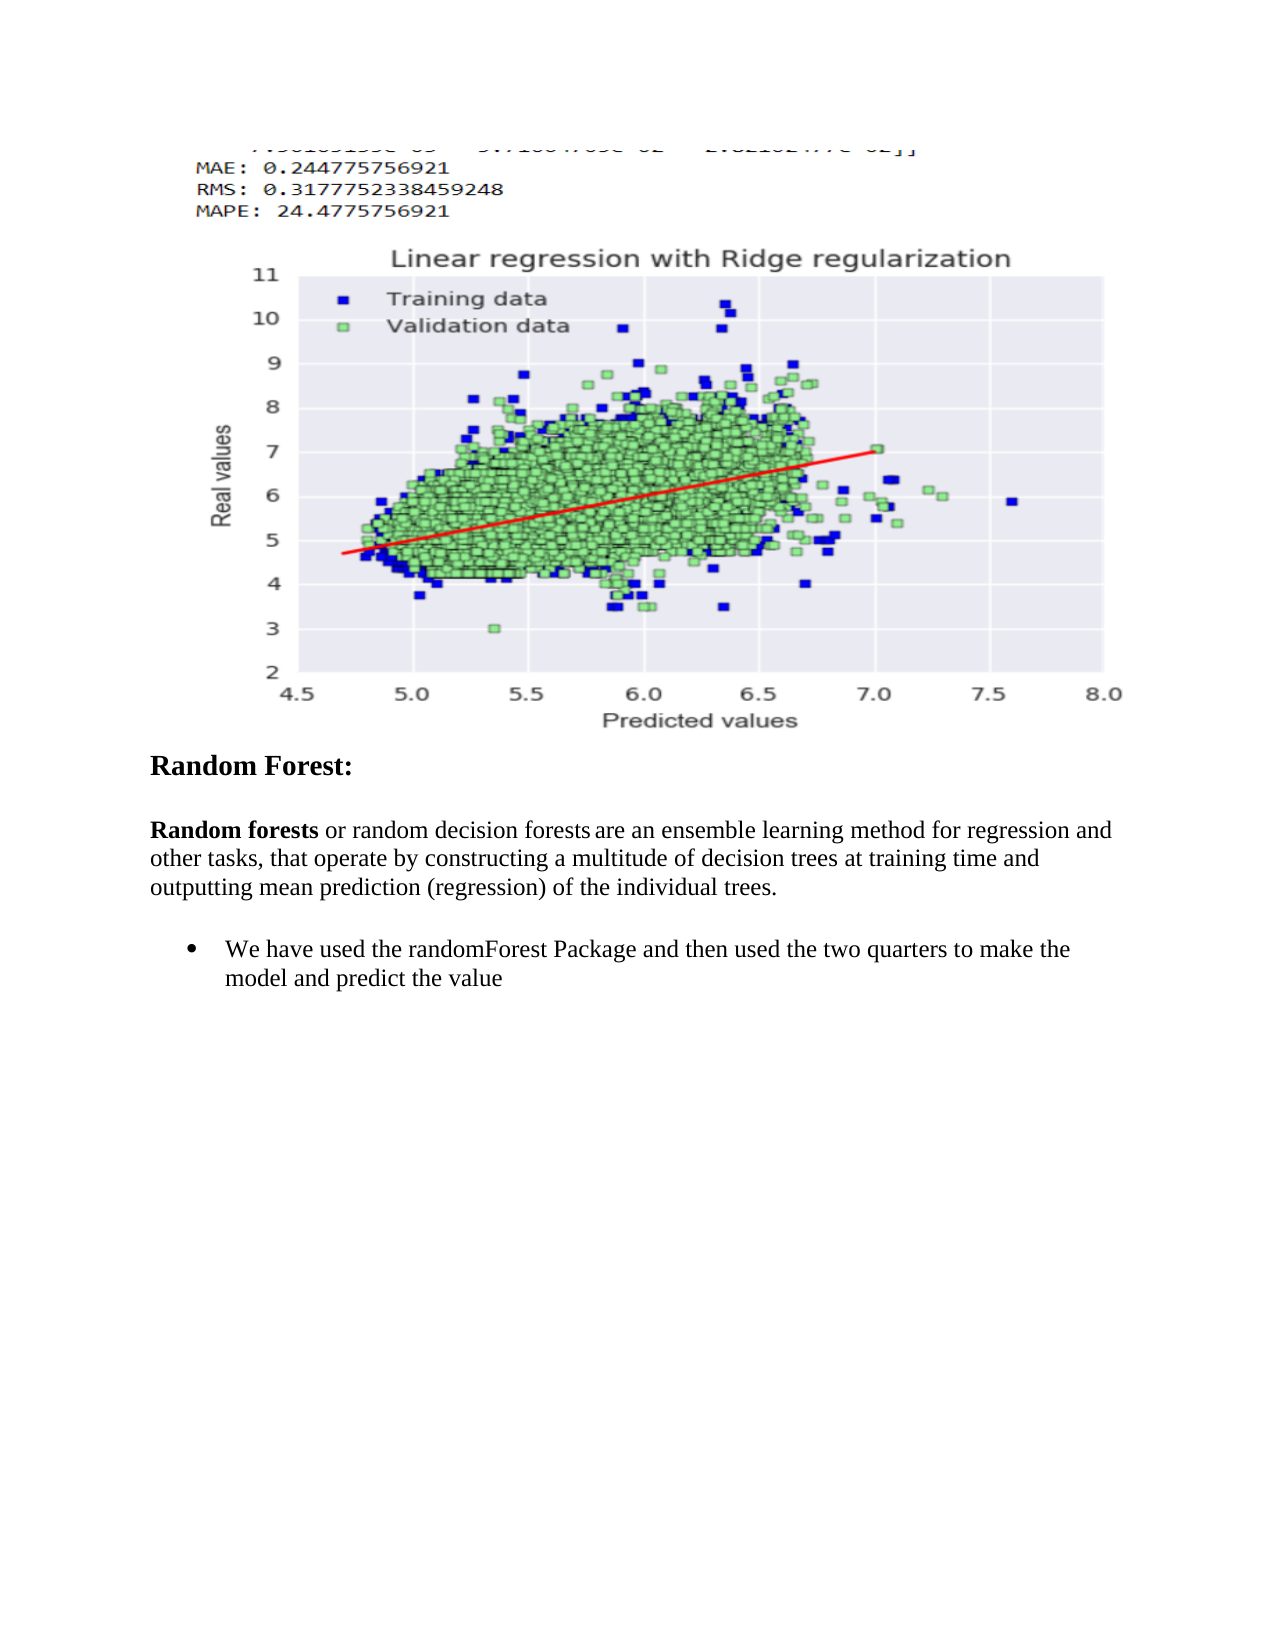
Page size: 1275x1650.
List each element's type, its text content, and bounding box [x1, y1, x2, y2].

picture [150, 150, 1149, 748]
text Random Forest: [150, 748, 1125, 781]
list We have used the randomForest Package and then used the two quarters to make the model and predict the value [187, 934, 1125, 992]
text Random forests or random decision forests are an ensemble learning method for regression and other tasks, that operate by constructing a multitude of decision trees at training time and outputting mean prediction (regression) of the individual trees. [150, 815, 1125, 901]
